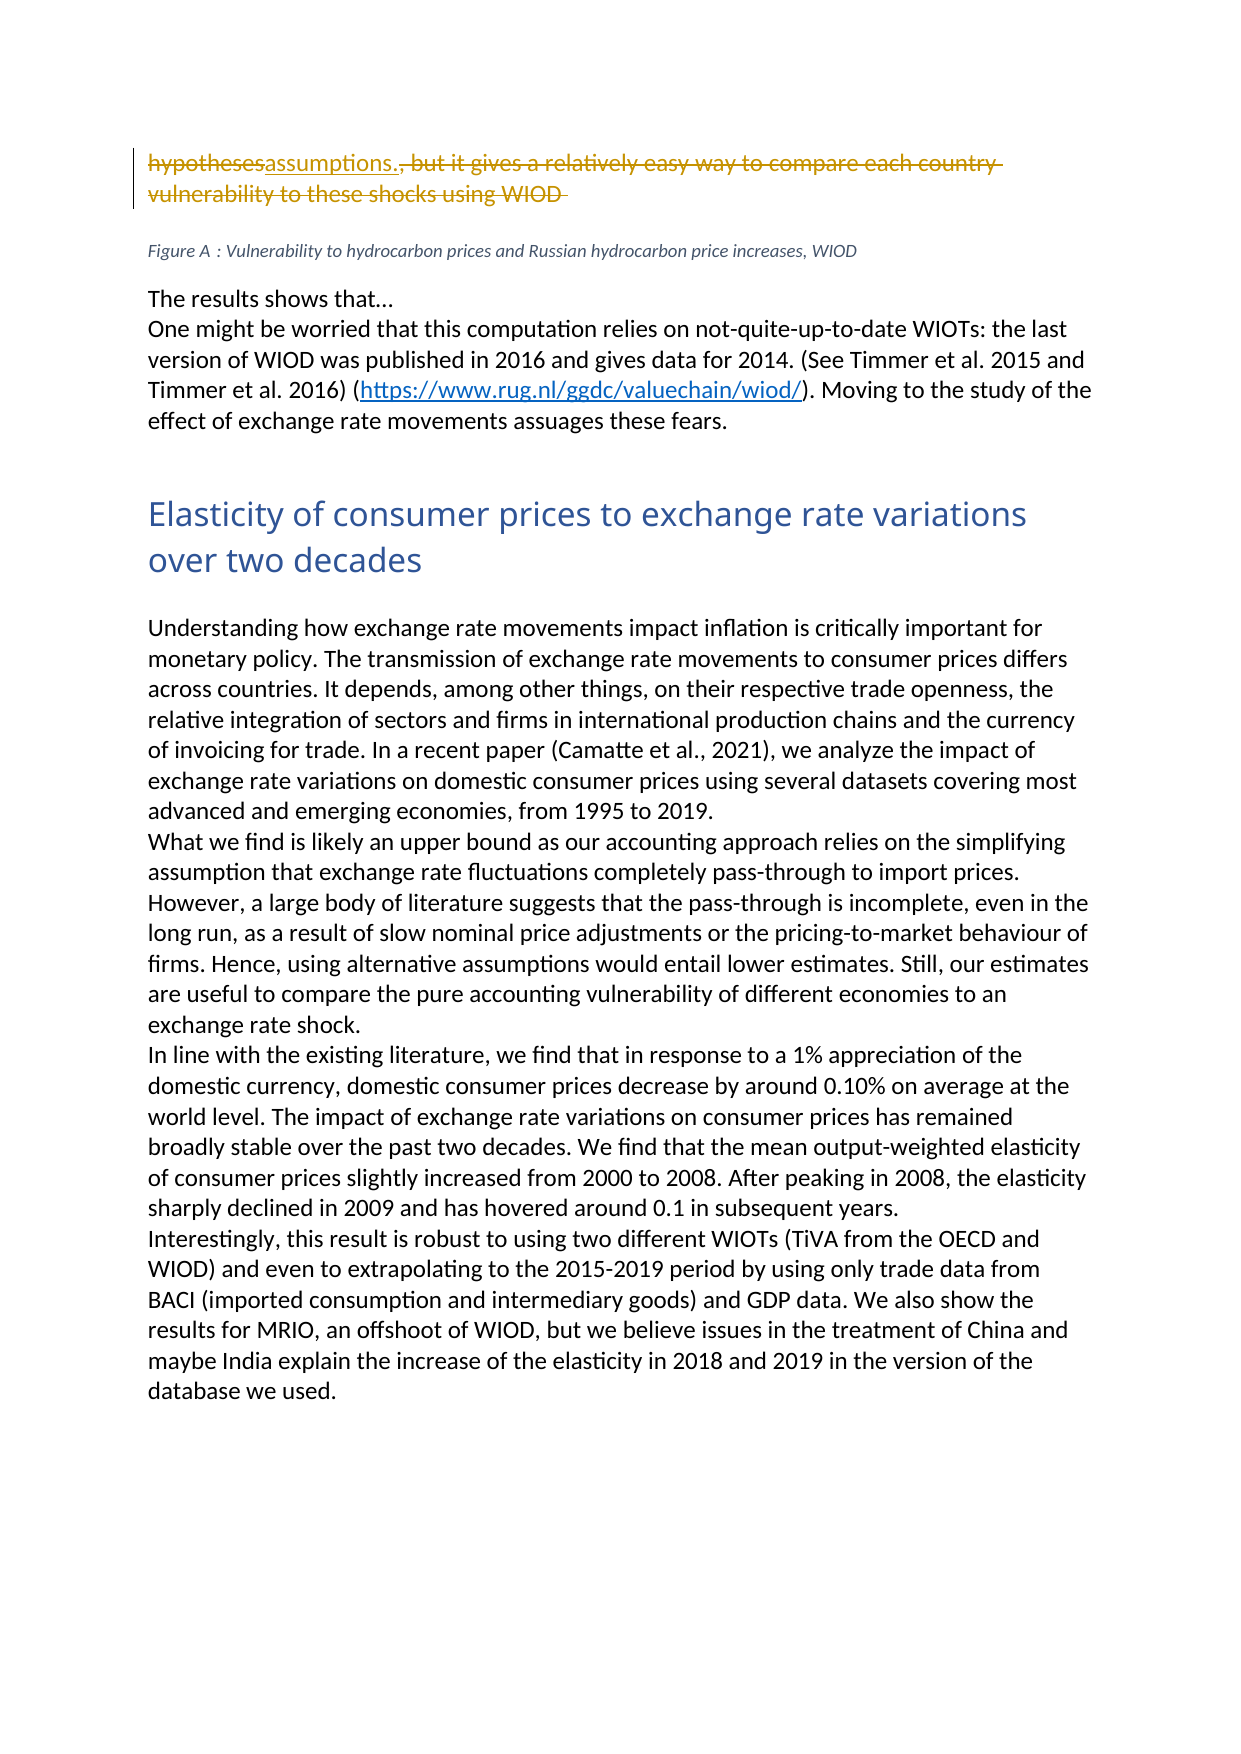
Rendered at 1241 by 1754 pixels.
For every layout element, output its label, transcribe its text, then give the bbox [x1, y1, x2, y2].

text In line with the existing literature, we find that in response to a 1% appreciation of the domestic currency, domestic consumer prices decrease by around 0.10% on average at the world level. The impact of exchange rate variations on consumer prices has remained broadly stable over the past two decades. We find that the mean output-weighted elasticity of consumer prices slightly increased from 2000 to 2008. After peaking in 2008, the elasticity sharply declined in 2009 and has hovered around 0.1 in subsequent years. [148, 1040, 1093, 1223]
text One might be worried that this computation relies on not-quite-up-to-date WIOTs: the last version of WIOD was published in 2016 and gives data for 2014. (See Timmer et al. 2015 and Timmer et al. 2016) (https://www.rug.nl/ggdc/valuechain/wiod/). Moving to the study of the effect of exchange rate movements assuages these fears. [148, 313, 1093, 436]
subtitle Elasticity of consumer prices to exchange rate variations over two decades [148, 491, 1093, 582]
text However, a large body of literature suggests that the pass-through is incomplete, even in the long run, as a result of slow nominal price adjustments or the pricing-to-market behaviour of firms. Hence, using alternative assumptions would entail lower estimates. Still, our estimates are useful to compare the pure accounting vulnerability of different economies to an exchange rate shock. [148, 887, 1093, 1040]
text Understanding how exchange rate movements impact inflation is critically important for monetary policy. The transmission of exchange rate movements to consumer prices differs across countries. It depends, among other things, on their respective trade openness, the relative integration of sectors and firms in international production chains and the currency of invoicing for trade. In a recent paper (Camatte et al., 2021), we analyze the impact of exchange rate variations on domestic consumer prices using several datasets covering most advanced and emerging economies, from 1995 to 2019. [148, 612, 1093, 826]
text Interestingly, this result is robust to using two different WIOTs (TiVA from the OECD and WIOD) and even to extrapolating to the 2015-2019 period by using only trade data from BACI (imported consumption and intermediary goods) and GDP data. We also show the results for MRIO, an offshoot of WIOD, but we believe issues in the treatment of China and maybe India explain the increase of the elasticity in 2018 and 2019 in the version of the database we used. [148, 1223, 1093, 1406]
text The results shows that… [148, 283, 1093, 313]
text Figure A : Vulnerability to hydrocarbon prices and Russian hydrocarbon price increases, WIOD [148, 239, 1093, 262]
text What we find is likely an upper bound as our accounting approach relies on the simplifying assumption that exchange rate fluctuations completely pass-through to import prices. [148, 826, 1093, 887]
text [148, 148, 1093, 209]
